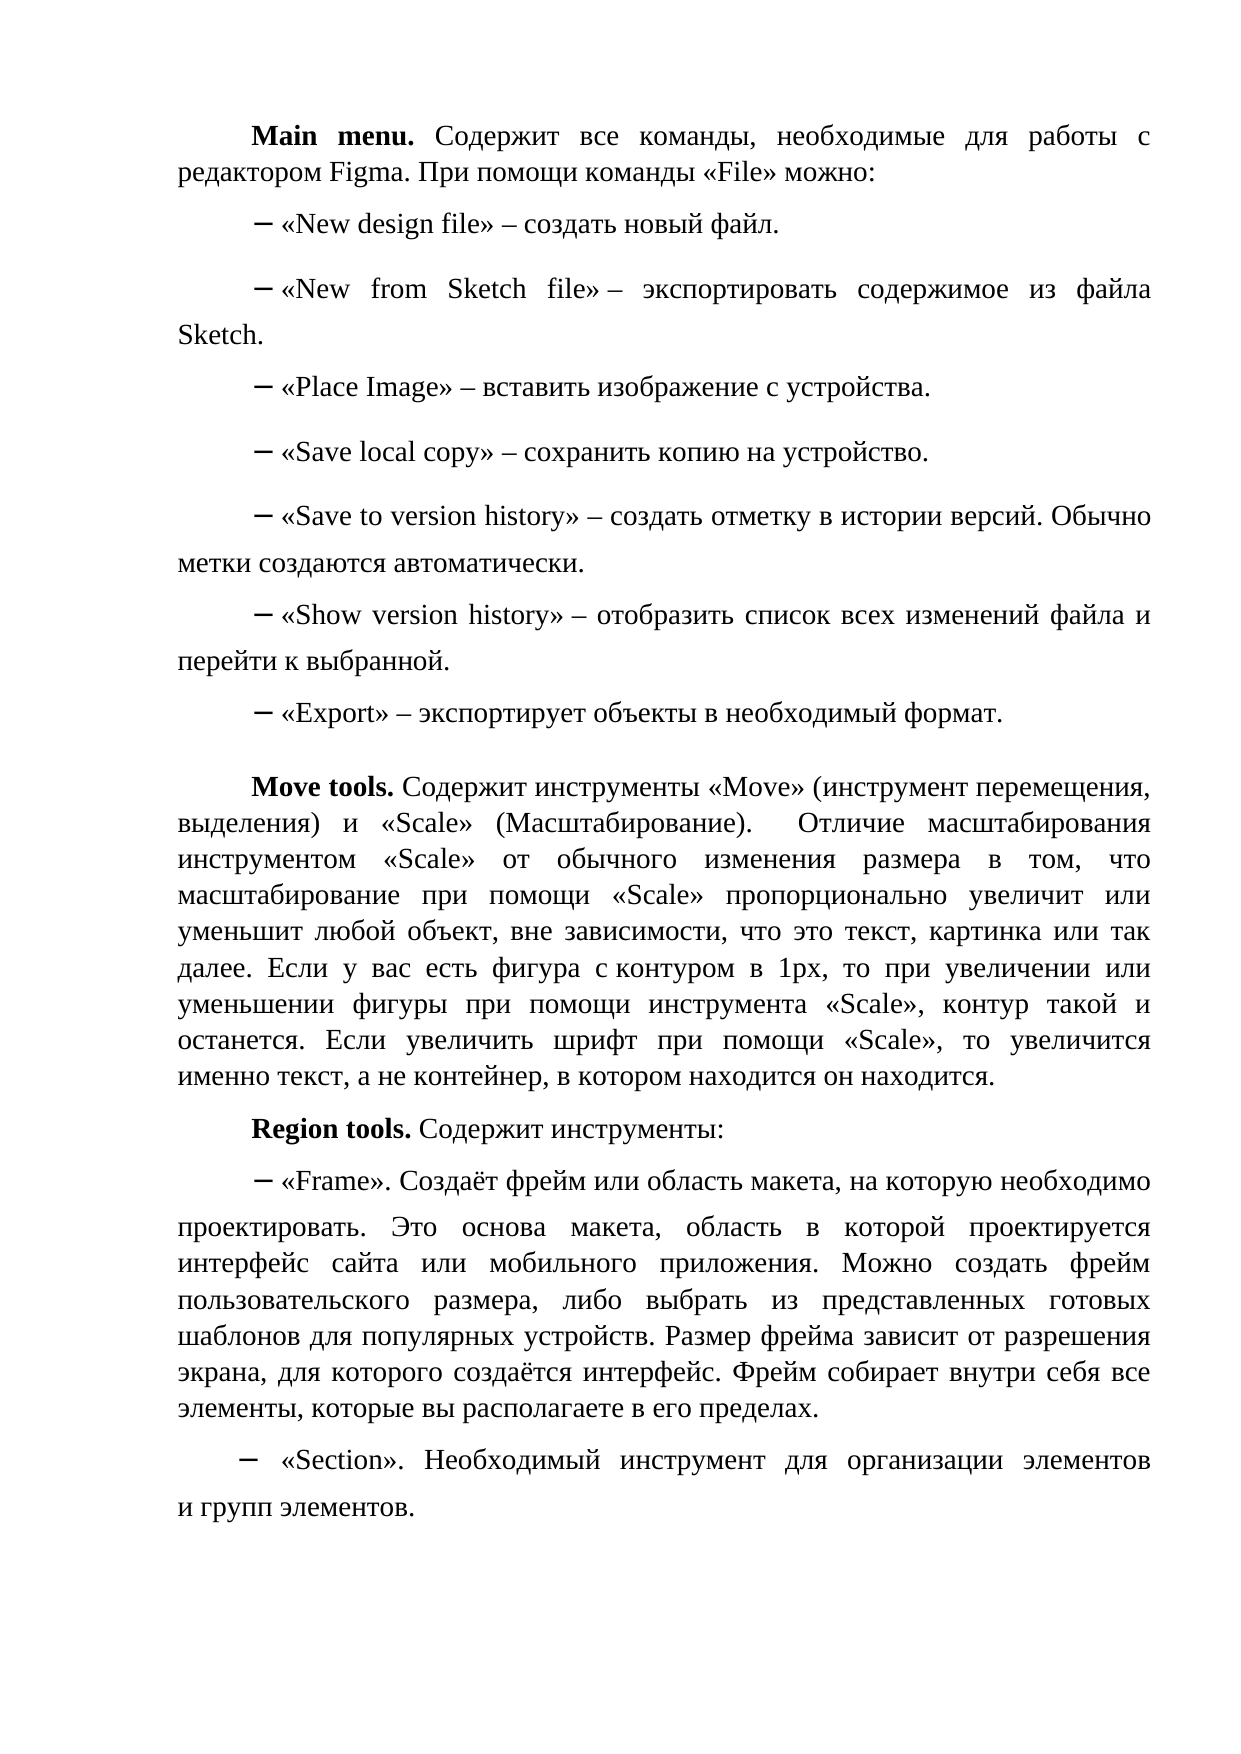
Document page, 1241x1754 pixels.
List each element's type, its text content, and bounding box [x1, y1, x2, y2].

text Move tools. Содержит инструменты «Move» (инструмент перемещения, выделения) и «Scale» (Масштабирование). Отличие масштабирования инструментом «Scale» от обычного изменения размера в том, что масштабирование при помощи «Scale» пропорционально увеличит или уменьшит любой объект, вне зависимости, что это текст, картинка или так далее. Если у вас есть фигура с контуром в 1px, то при увеличении или уменьшении фигуры при помощи инструмента «Scale», контур такой и останется. Если увеличить шрифт при помощи «Scale», то увеличится именно текст, а не контейнер, в котором находится он находится. [177, 769, 1152, 1092]
text Region tools. Содержит инструменты: [177, 1111, 1152, 1144]
list «Place Image» – вставить изображение с устройства. [177, 353, 1152, 413]
list «New from Sketch file» – экспортировать содержимое из файла Sketch. [177, 255, 1152, 351]
list «New design file» – создать новый файл. [177, 190, 1152, 250]
list «Save local copy» – сохранить копию на устройство. [177, 418, 1152, 478]
list «Frame». Создаёт фрейм или область макета, на которую необходимо проектировать. Это основа макета, область в которой проектируется интерфейс сайта или мобильного приложения. Можно создать фрейм пользовательского размера, либо выбрать из представленных готовых шаблонов для популярных устройств. Размер фрейма зависит от разрешения экрана, для которого создаётся интерфейс. Фрейм собирает внутри себя все элементы, которые вы располагаете в его пределах. [177, 1147, 1152, 1424]
list «Save to version history» – создать отметку в истории версий. Обычно метки создаются автоматически. [177, 482, 1152, 578]
text Main menu. Содержит все команды, необходимые для работы с редактором Figma. При помощи команды «File» можно: [177, 118, 1152, 188]
list «Show version history» – отобразить список всех изменений файла и перейти к выбранной. [177, 581, 1152, 677]
list «Export» – экспортирует объекты в необходимый формат. [177, 679, 1152, 739]
list «Section». Необходимый инструмент для организации элементов и групп элементов. [177, 1426, 1152, 1522]
